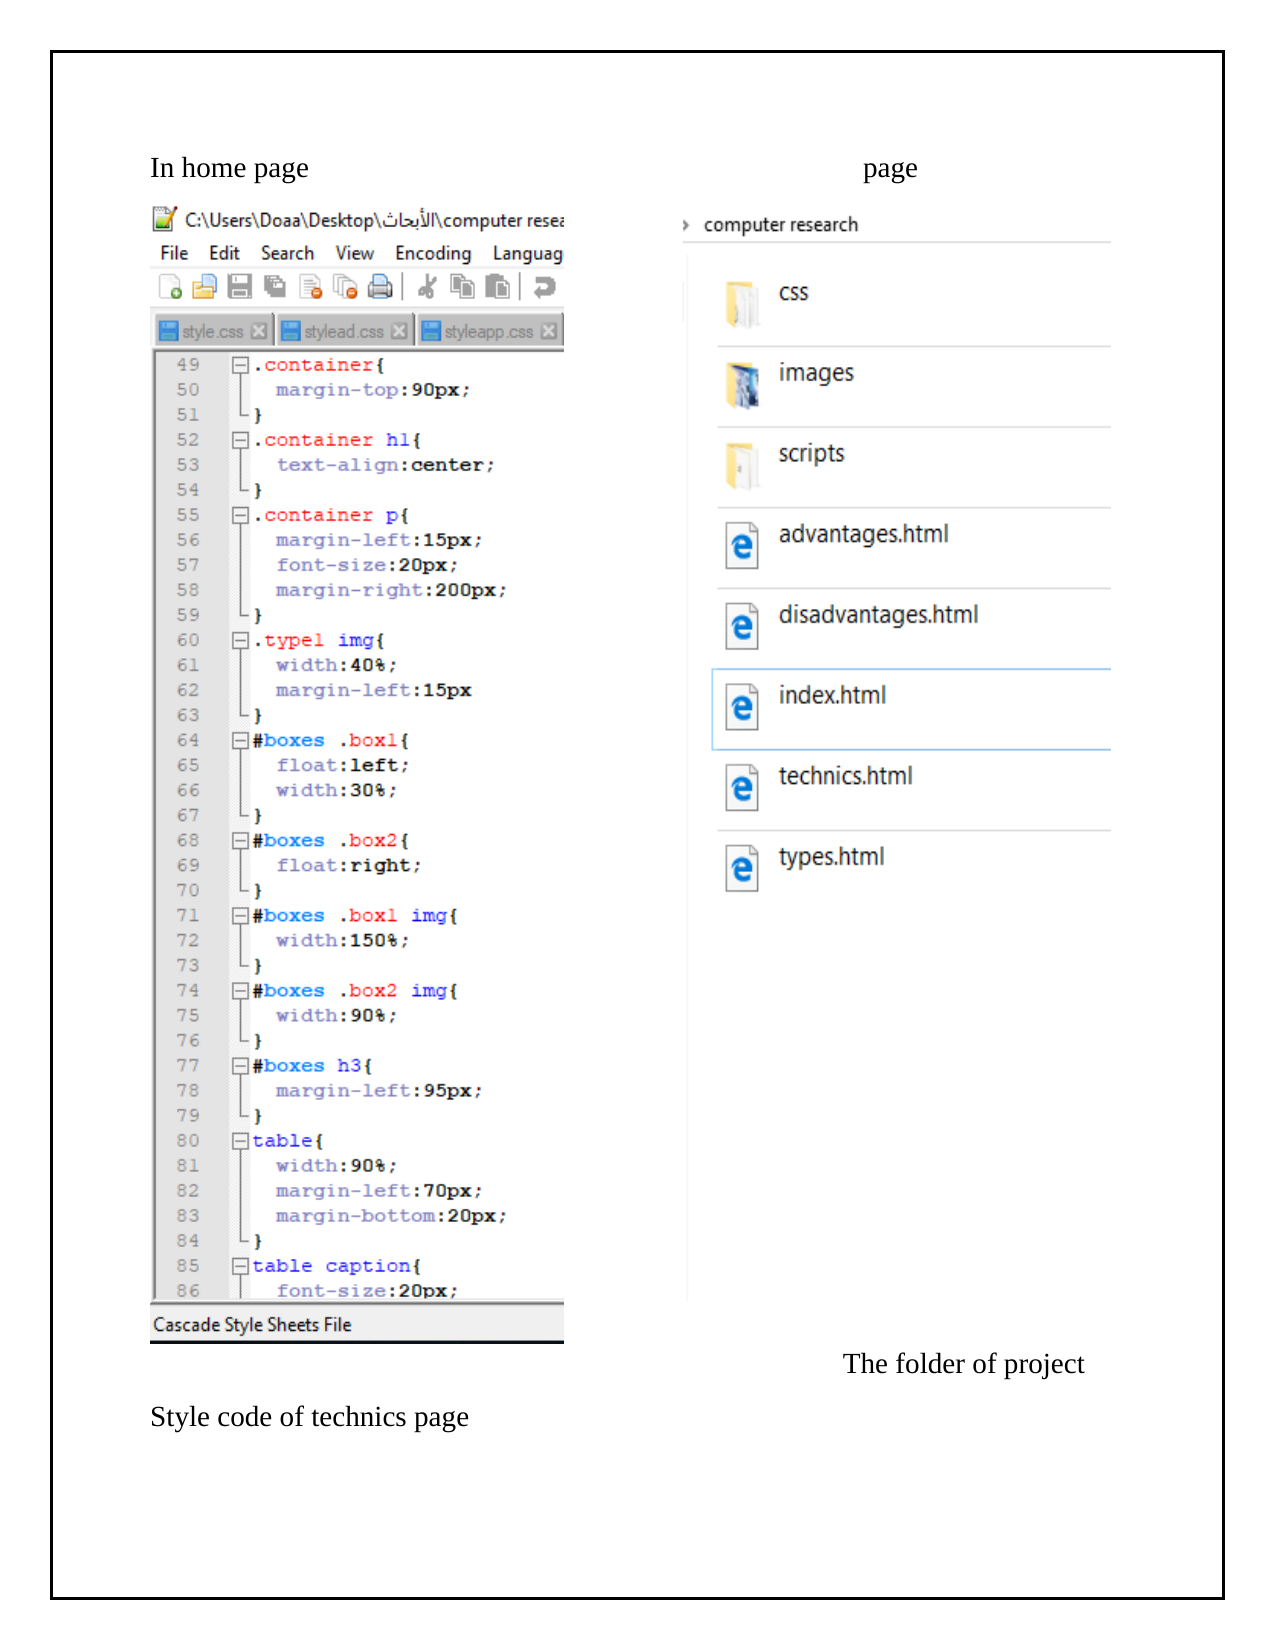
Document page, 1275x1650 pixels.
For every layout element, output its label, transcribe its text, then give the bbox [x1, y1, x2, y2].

text Style code of technics page [150, 1399, 1125, 1432]
text In home page page [150, 150, 1125, 183]
picture [150, 202, 564, 1344]
picture [682, 209, 1111, 1341]
